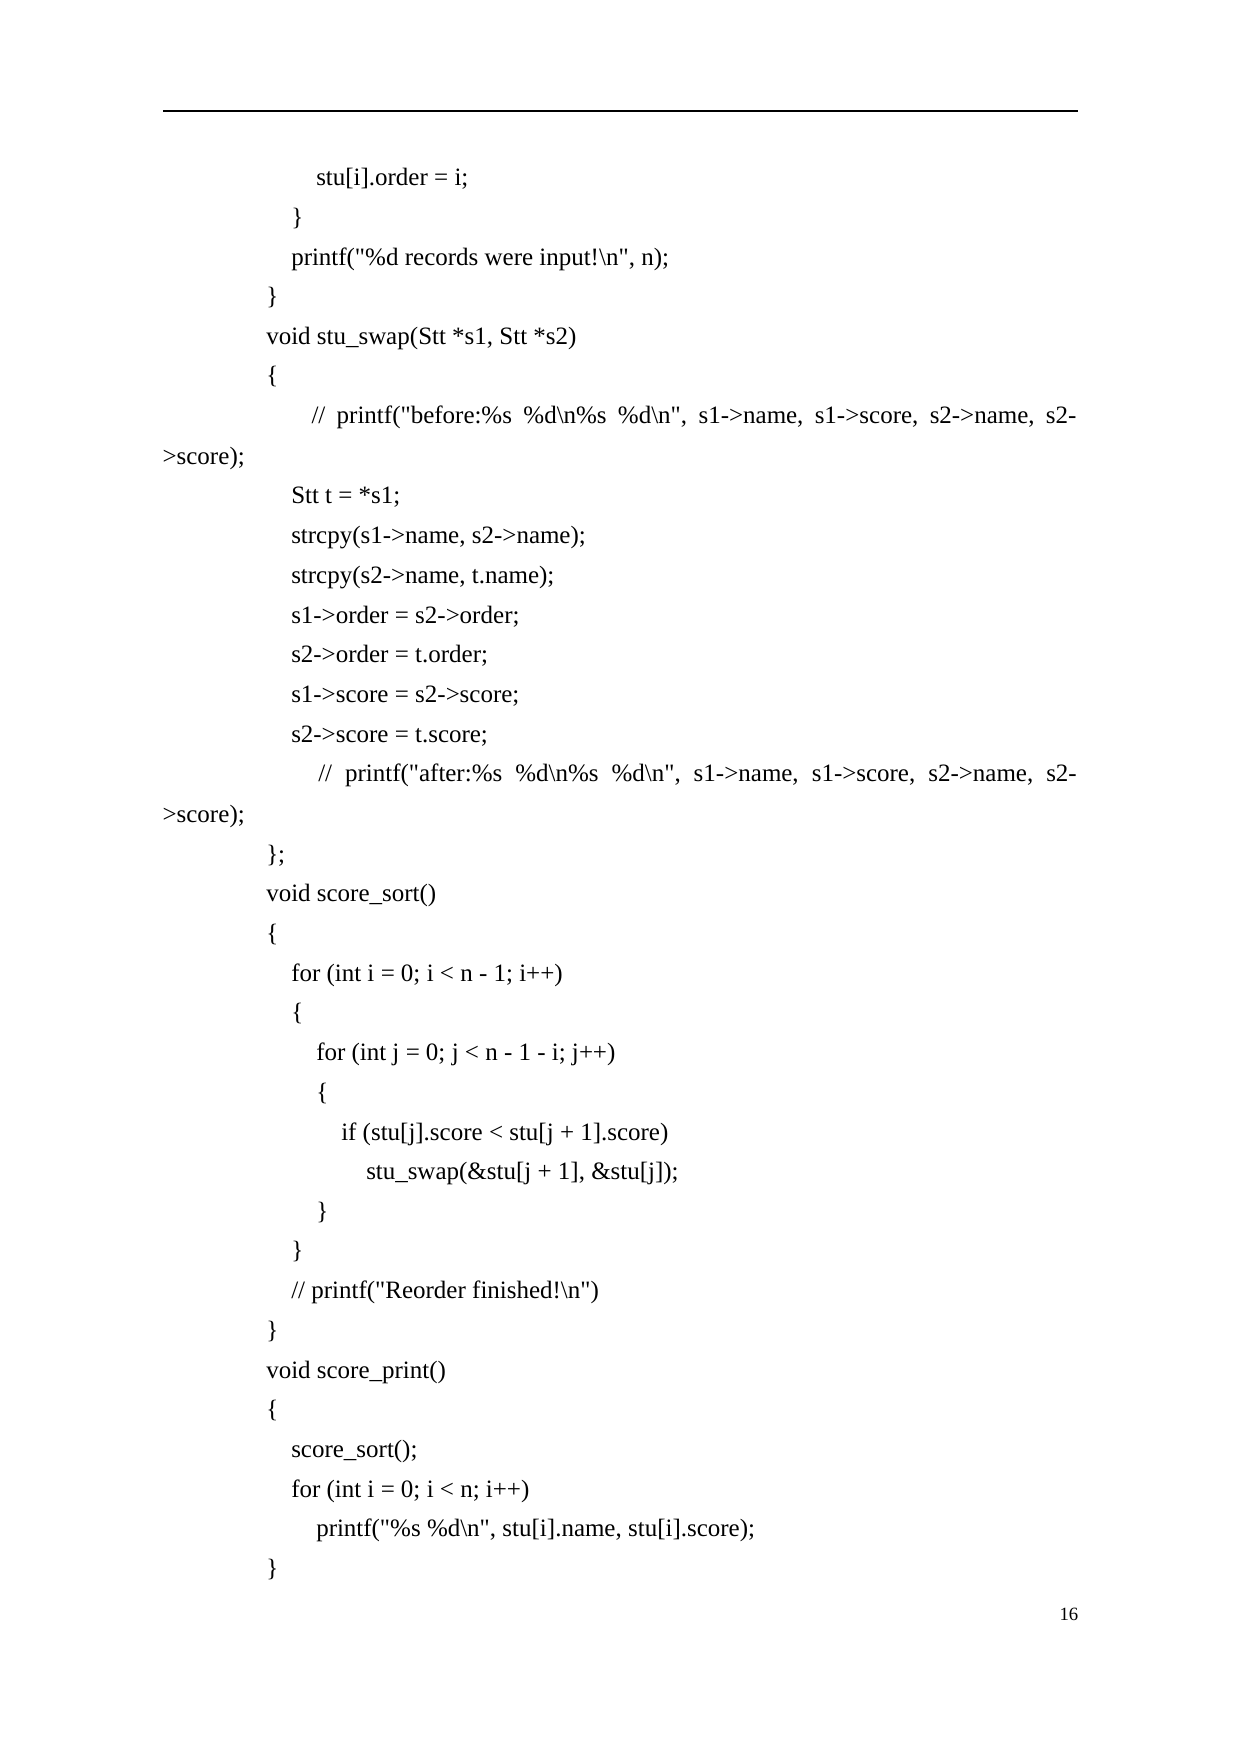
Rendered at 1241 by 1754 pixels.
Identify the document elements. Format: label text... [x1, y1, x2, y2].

text // printf("Reorder finished!\n") [162, 1273, 1078, 1306]
text stu_swap(&stu[j + 1], &stu[j]); [162, 1154, 1078, 1187]
text // printf("after:%s %d\n%s %d\n", s1->name, s1->score, s2->name, s2->score); [162, 757, 1078, 830]
text if (stu[j].score < stu[j + 1].score) [162, 1115, 1078, 1147]
text void stu_swap(Stt *s1, Stt *s2) [162, 319, 1078, 352]
text } [162, 200, 1078, 232]
text score_sort(); [162, 1432, 1078, 1465]
text printf("%d records were input!\n", n); [162, 240, 1078, 272]
text } [162, 1194, 1078, 1227]
text for (int i = 0; i < n - 1; i++) [162, 956, 1078, 988]
text }; [162, 837, 1078, 869]
text void score_sort() [162, 877, 1078, 909]
text s2->order = t.order; [162, 637, 1078, 670]
text } [162, 279, 1078, 312]
text s1->order = s2->order; [162, 598, 1078, 630]
text strcpy(s1->name, s2->name); [162, 518, 1078, 551]
text printf("%s %d\n", stu[i].name, stu[i].score); [162, 1512, 1078, 1544]
text void score_print() [162, 1353, 1078, 1385]
text strcpy(s2->name, t.name); [162, 558, 1078, 591]
text { [162, 359, 1078, 391]
text // printf("before:%s %d\n%s %d\n", s1->name, s1->score, s2->name, s2->score); [162, 398, 1078, 472]
text s2->score = t.score; [162, 717, 1078, 749]
text } [162, 1551, 1078, 1584]
text Stt t = *s1; [162, 479, 1078, 511]
text { [162, 1392, 1078, 1425]
text for (int j = 0; j < n - 1 - i; j++) [162, 1035, 1078, 1068]
text { [162, 996, 1078, 1028]
text stu[i].order = i; [162, 160, 1078, 193]
text } [162, 1313, 1078, 1346]
text { [162, 916, 1078, 949]
text { [162, 1075, 1078, 1107]
text for (int i = 0; i < n; i++) [162, 1472, 1078, 1504]
text s1->score = s2->score; [162, 677, 1078, 710]
text } [162, 1234, 1078, 1266]
